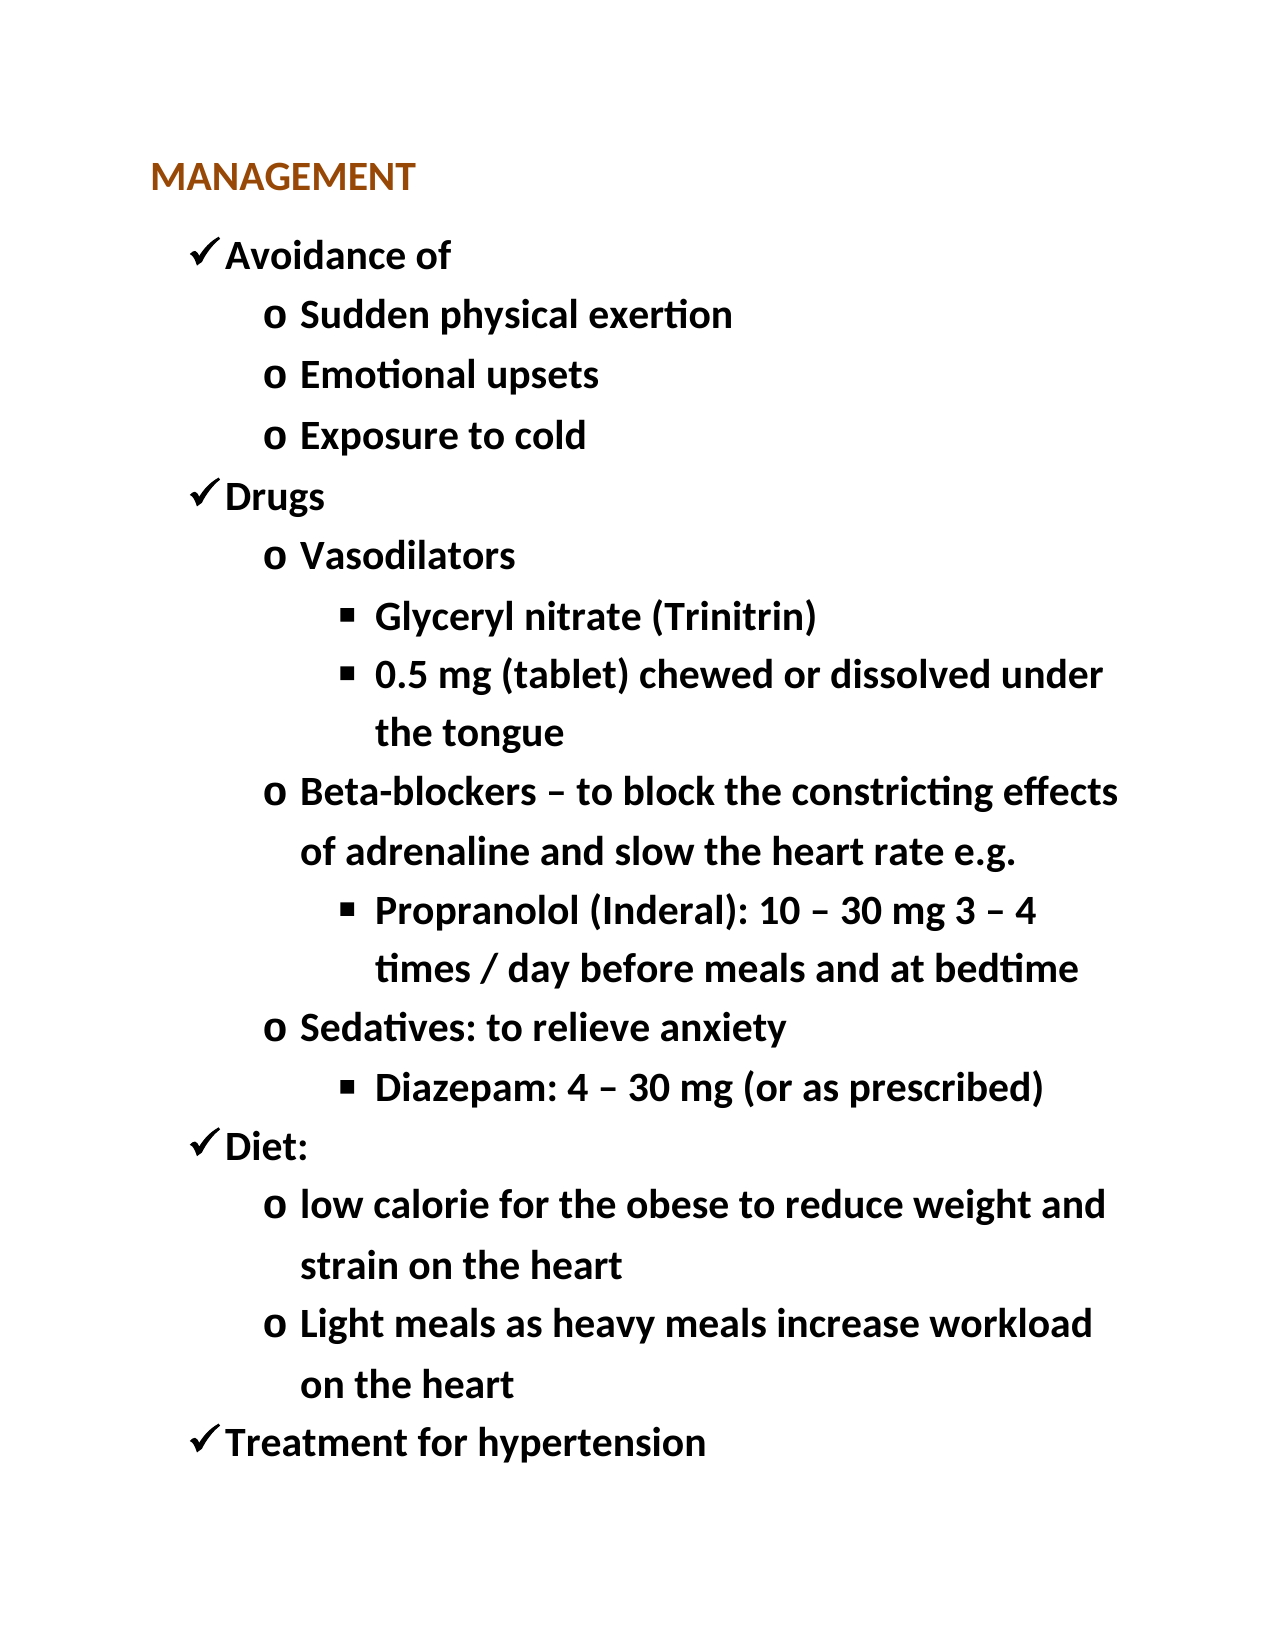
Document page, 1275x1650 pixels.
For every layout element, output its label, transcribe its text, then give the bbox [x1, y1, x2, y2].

list Exposure to cold [262, 409, 1125, 462]
list Sudden physical exertion [262, 288, 1125, 341]
list Diazepam: 4 – 30 mg (or as prescribed) [337, 1061, 1125, 1112]
list Propranolol (Inderal): 10 – 30 mg 3 – 4 times / day before meals and at bedtime [337, 884, 1125, 993]
list Beta-blockers – to block the constricting effects of adrenaline and slow the heart rate e.g. [262, 765, 1125, 876]
list 0.5 mg (tablet) chewed or dissolved under the tongue [337, 648, 1125, 757]
list Sedatives: to relieve anxiety [262, 1001, 1125, 1053]
text MANAGEMENT [150, 150, 1125, 201]
list low calorie for the obese to reduce weight and strain on the heart [262, 1178, 1125, 1290]
list Glyceryl nitrate (Trinitrin) [337, 589, 1125, 640]
list Emotional upsets [262, 348, 1125, 401]
list Avoidance of [187, 229, 1125, 280]
list Vasodilators [262, 529, 1125, 582]
list Treatment for hypertension [187, 1416, 1125, 1467]
list Diet: [187, 1120, 1125, 1171]
list Light meals as heavy meals increase workload on the heart [262, 1297, 1125, 1409]
list Drugs [187, 470, 1125, 521]
